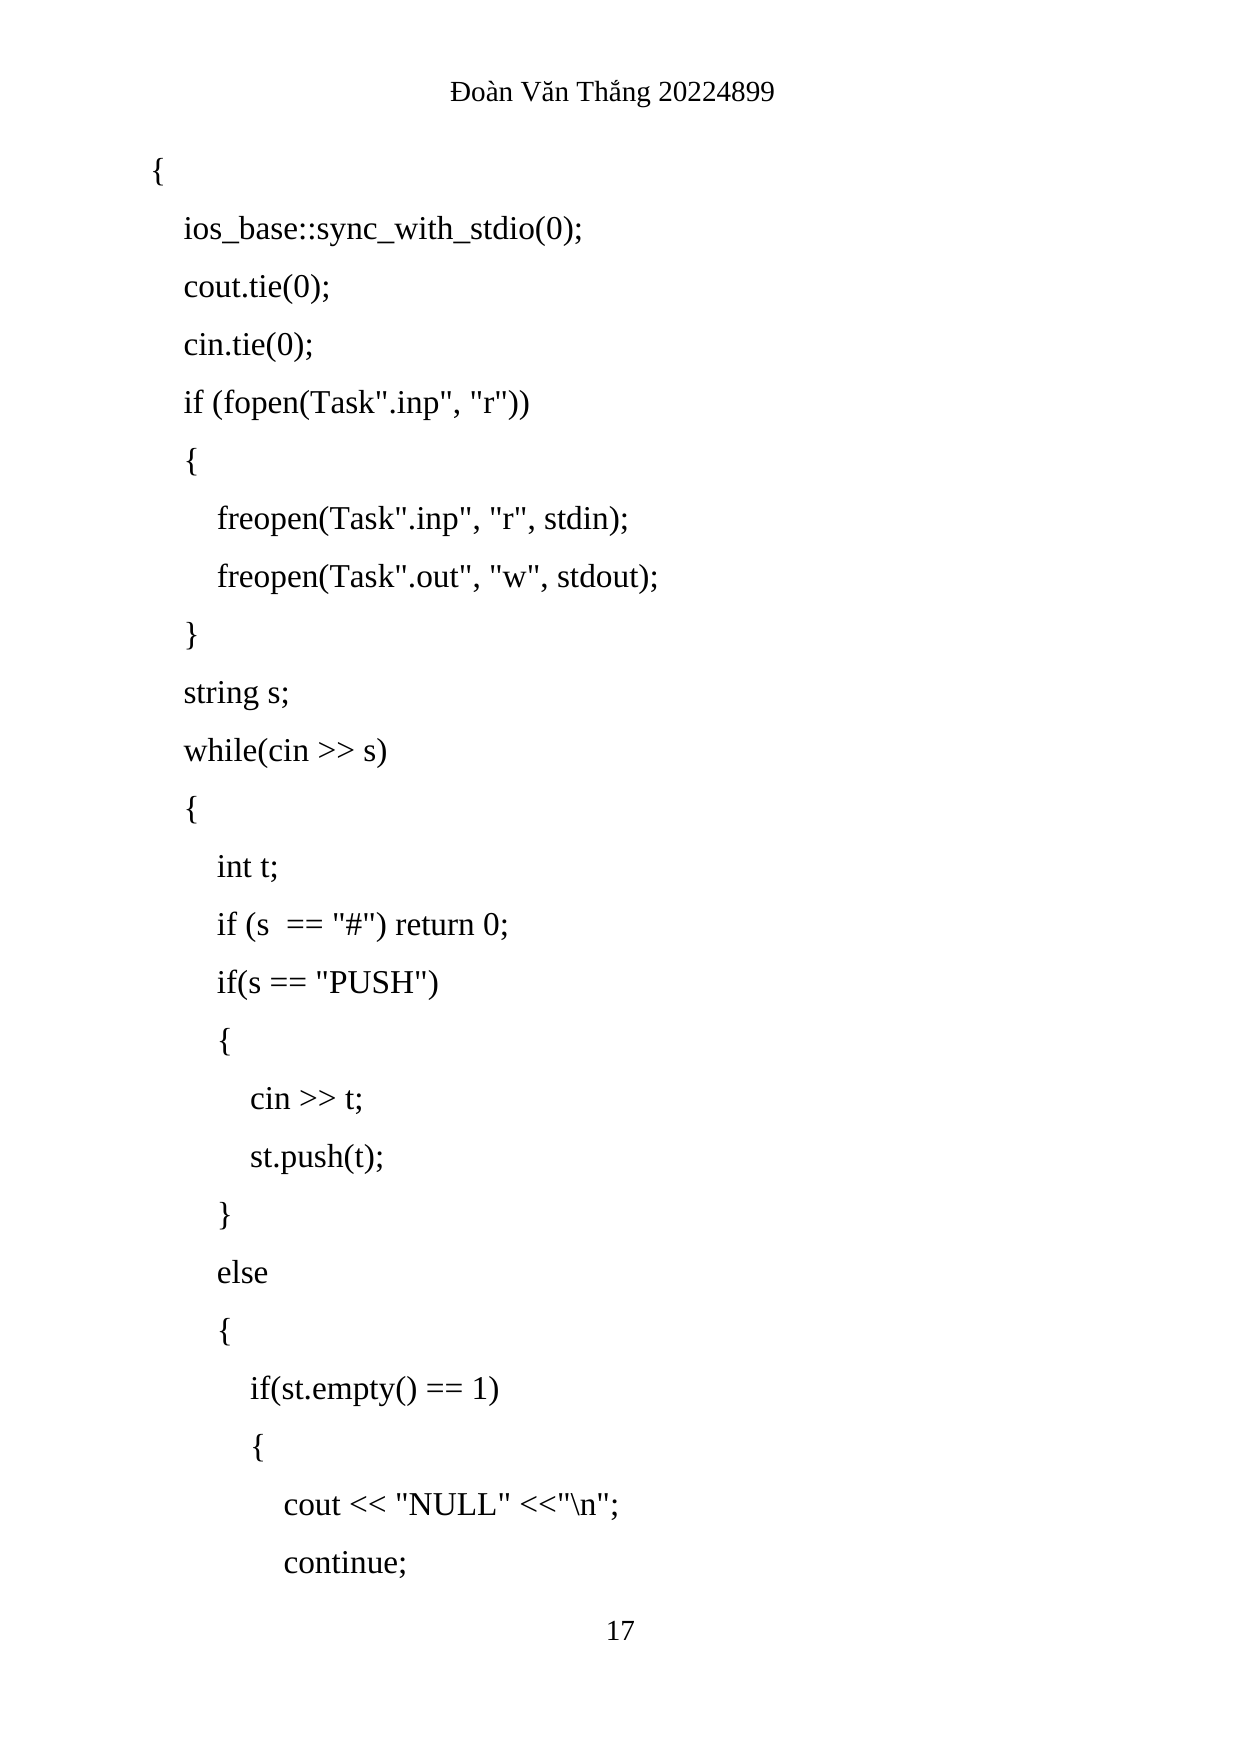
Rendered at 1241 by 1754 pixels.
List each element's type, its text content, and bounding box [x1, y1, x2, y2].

text if (fopen(Task".inp", "r")) [150, 382, 1090, 420]
text cout << "NULL" <<"\n"; [150, 1484, 1090, 1523]
text string s; [150, 672, 1090, 711]
text { [150, 150, 1090, 188]
text freopen(Task".out", "w", stdout); [150, 556, 1090, 594]
text continue; [150, 1542, 1090, 1581]
text { [150, 788, 1090, 827]
text cin.tie(0); [150, 324, 1090, 362]
text { [150, 1310, 1090, 1349]
text } [150, 1194, 1090, 1233]
text int t; [150, 846, 1090, 884]
text } [150, 614, 1090, 652]
text while(cin >> s) [150, 730, 1090, 768]
text else [150, 1252, 1090, 1291]
text { [150, 440, 1090, 478]
text cout.tie(0); [150, 266, 1090, 304]
text if(s == "PUSH") [150, 962, 1090, 1001]
text st.push(t); [150, 1136, 1090, 1175]
text { [150, 1426, 1090, 1465]
text if(st.empty() == 1) [150, 1368, 1090, 1407]
text ios_base::sync_with_stdio(0); [150, 208, 1090, 246]
text cin >> t; [150, 1078, 1090, 1117]
text { [150, 1020, 1090, 1059]
text freopen(Task".inp", "r", stdin); [150, 498, 1090, 536]
text if (s == "#") return 0; [150, 904, 1090, 943]
